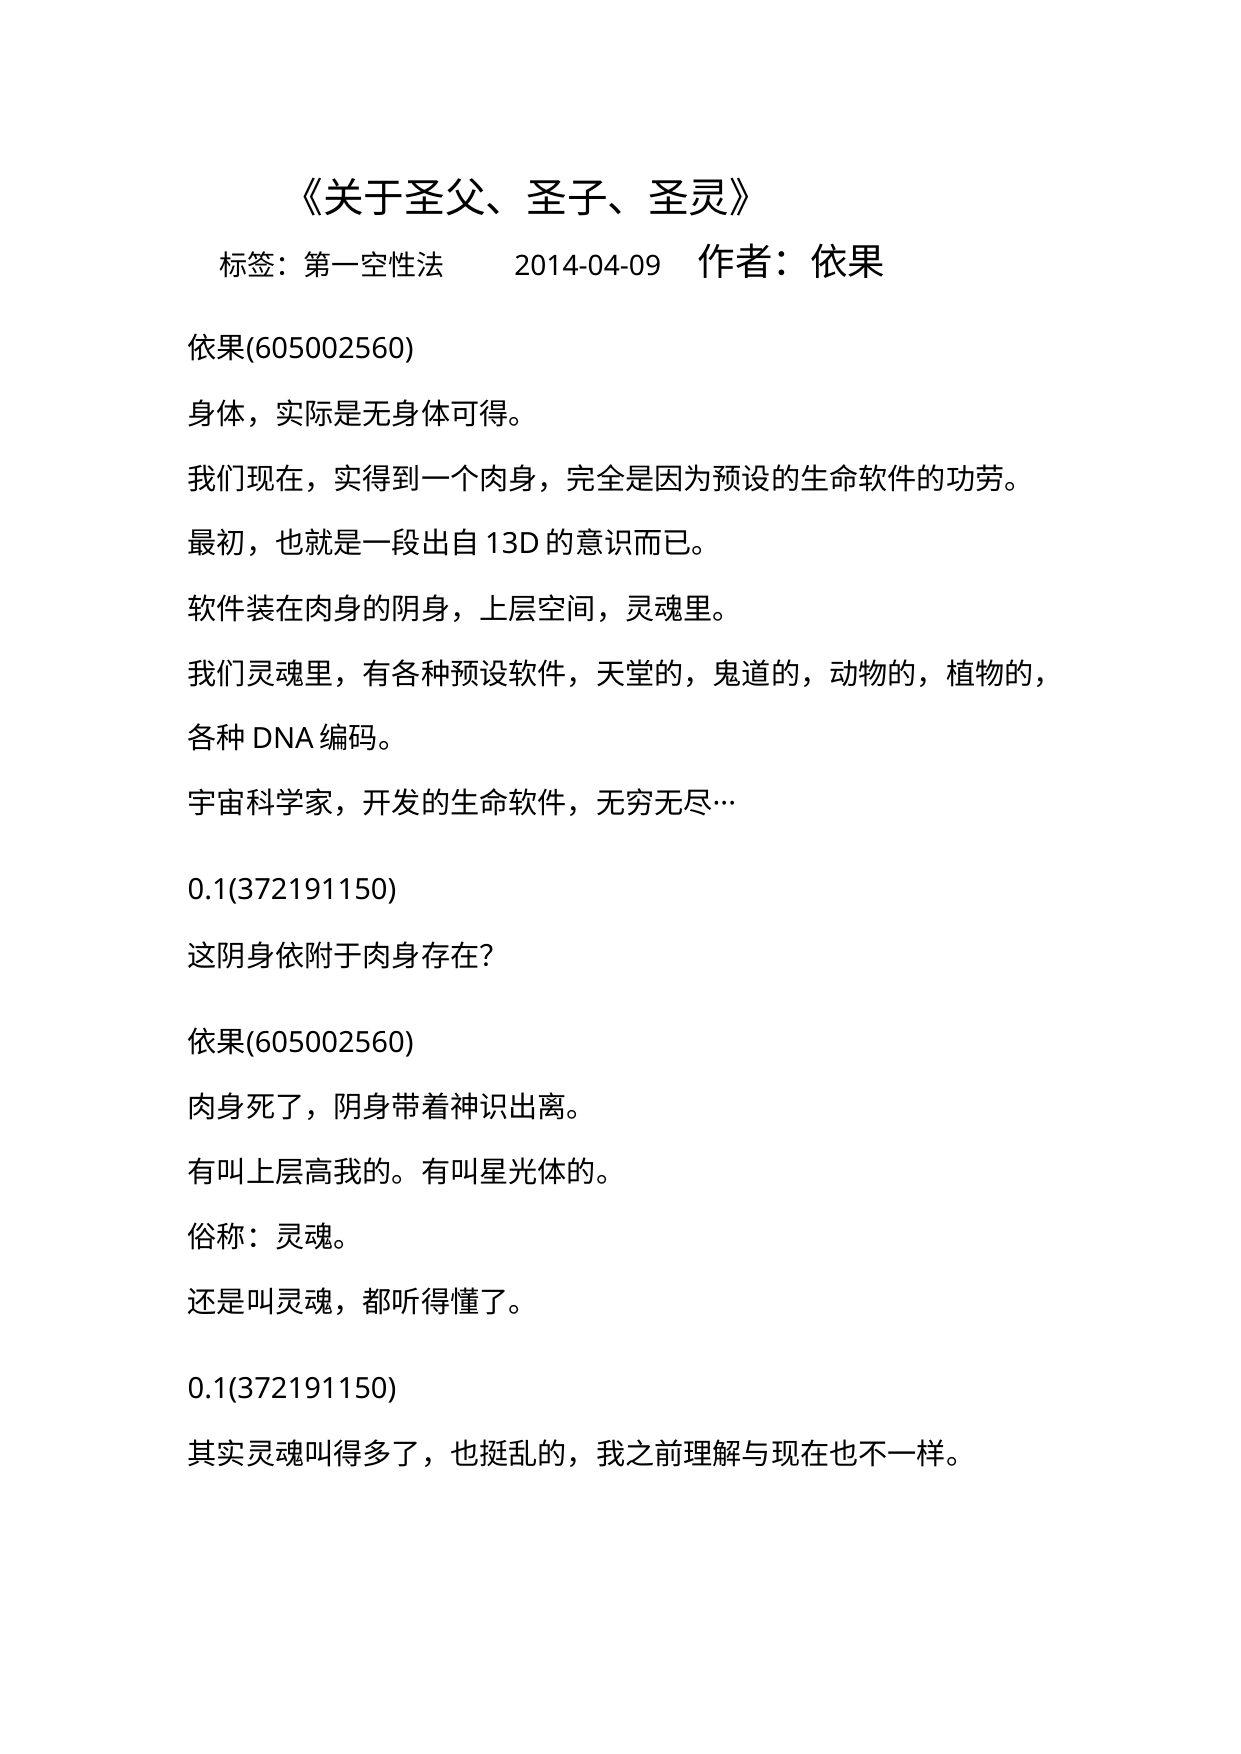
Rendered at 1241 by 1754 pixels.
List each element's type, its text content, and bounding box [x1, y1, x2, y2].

text 依果(605002560) 身体，实际是无身体可得。 我们现在，实得到一个肉身，完全是因为预设的生命软件的功劳。 最初，也就是一段出自13D的意识而已。 软件装在肉身的阴身，上层空间，灵魂里。 我们灵魂里，有各种预设软件，天堂的，鬼道的，动物的，植物的，各种DNA编码。 宇宙科学家，开发的生命软件，无穷无尽··· [187, 314, 1053, 834]
text 《关于圣父、圣子、圣灵》 [187, 162, 1053, 227]
text 依果(605002560) 肉身死了，阴身带着神识出离。 有叫上层高我的。有叫星光体的。 俗称：灵魂。 还是叫灵魂，都听得懂了。 [187, 1008, 1053, 1333]
text 0.1(372191150) 其实灵魂叫得多了，也挺乱的，我之前理解与现在也不一样。 [187, 1354, 1053, 1484]
text 标签：第一空性法 2014-04-09 作者：依果 [187, 227, 1053, 292]
text 0.1(372191150) 这阴身依附于肉身存在？ [187, 856, 1053, 986]
